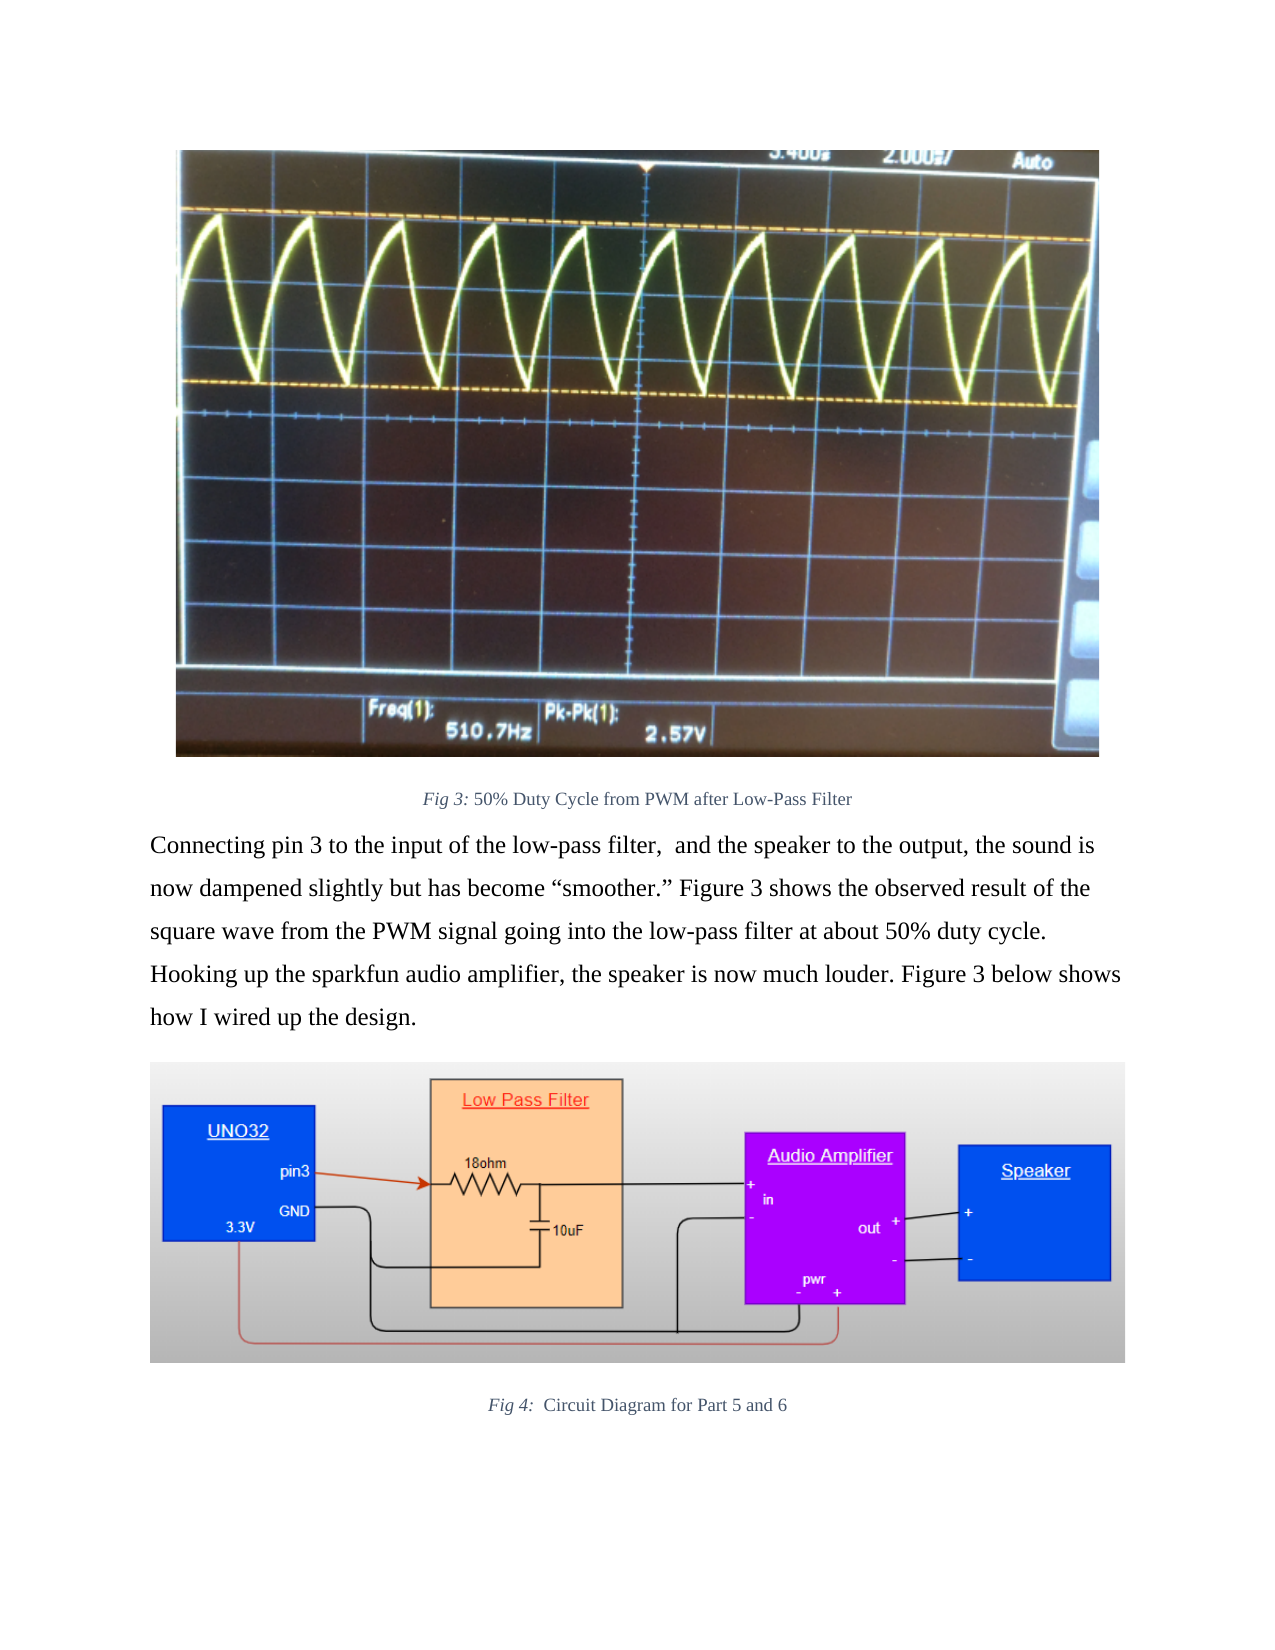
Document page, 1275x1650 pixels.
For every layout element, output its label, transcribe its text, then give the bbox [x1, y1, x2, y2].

text Connecting pin 3 to the input of the low-pass filter, and the speaker to the output, the sound is now dampened slightly but has become “smoother.” Figure 3 shows the observed result of the square wave from the PWM signal going into the low-pass filter at about 50% duty cycle. Hooking up the sparkfun audio amplifier, the speaker is now much louder. Figure 3 below shows how I wired up the design. [150, 830, 1125, 1031]
picture [175, 150, 1100, 757]
text Fig 3: 50% Duty Cycle from PWM after Low-Pass Filter [150, 787, 1125, 809]
picture [150, 1062, 1125, 1363]
text Fig 4: Circuit Diagram for Part 5 and 6 [150, 1394, 1125, 1415]
